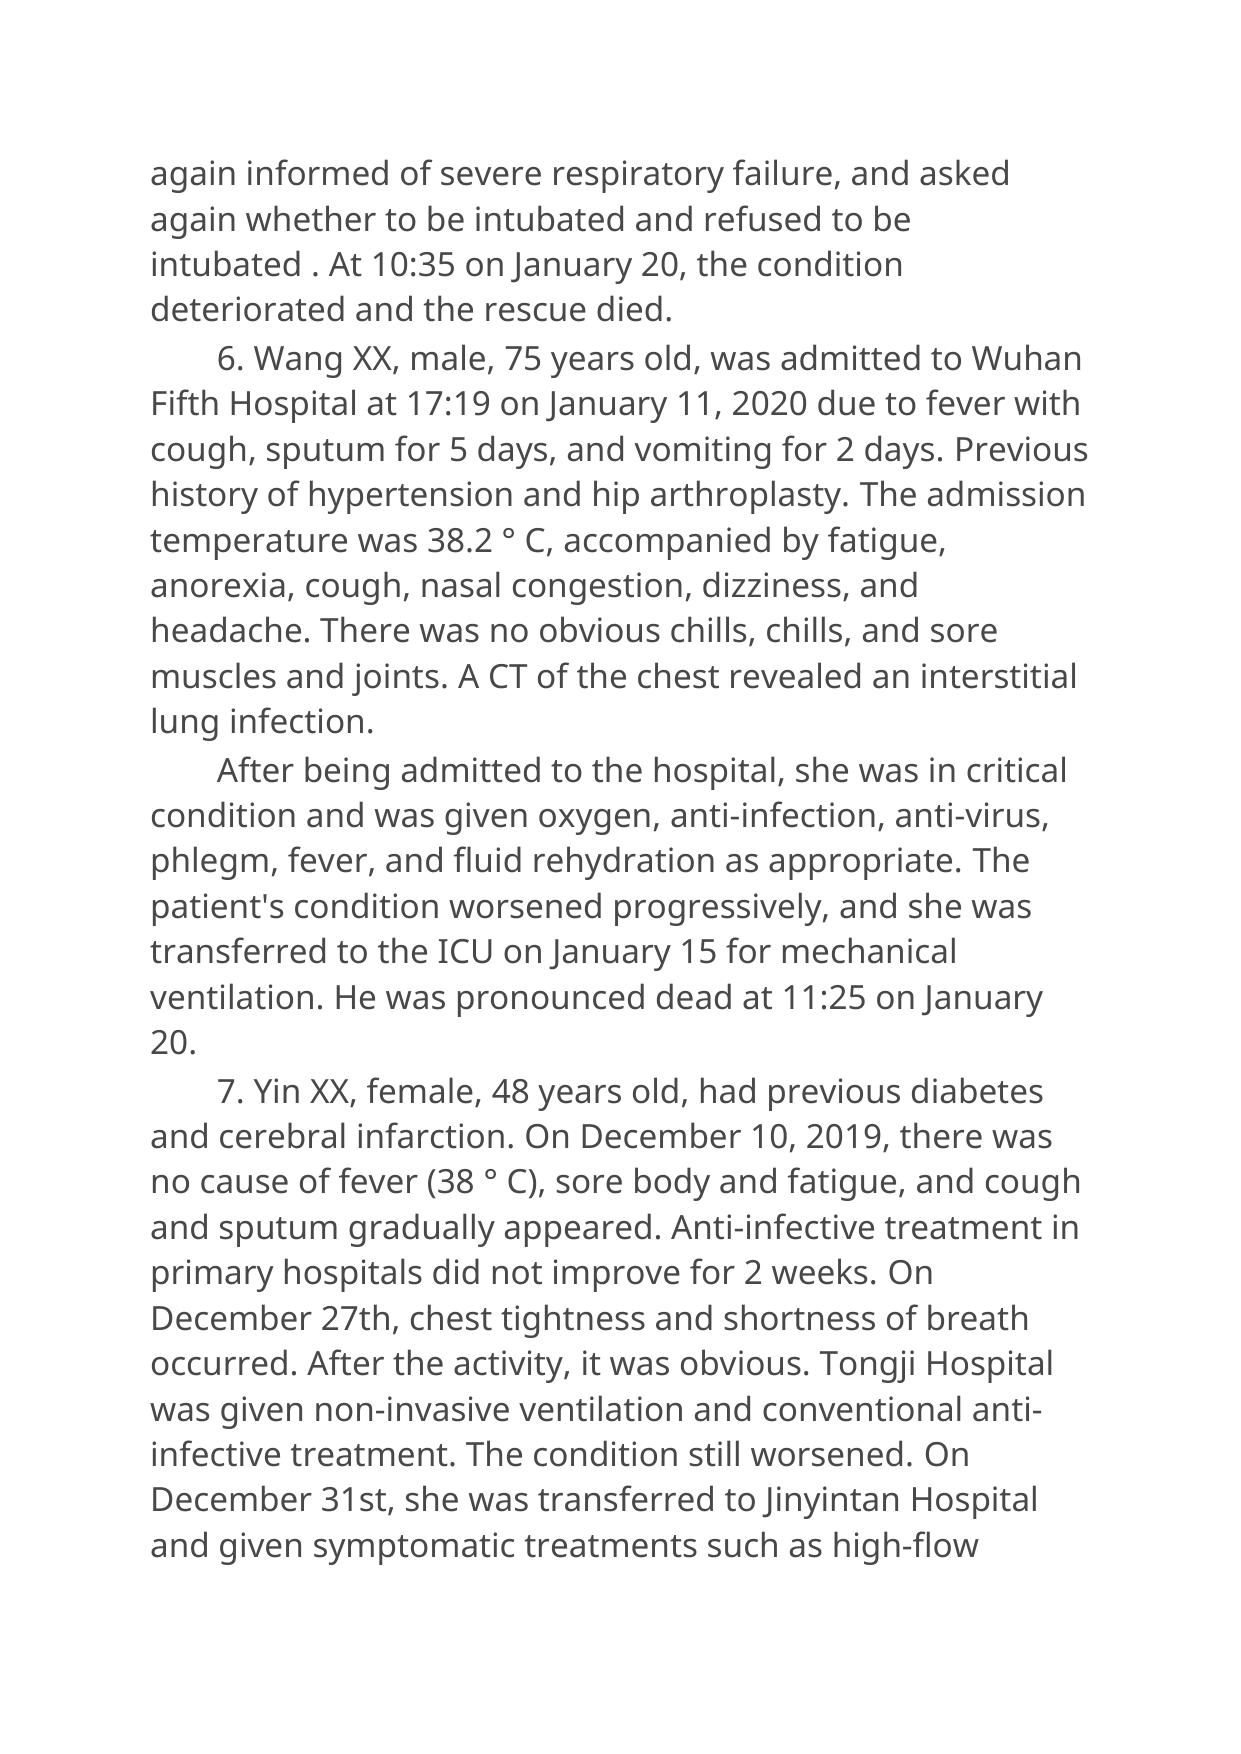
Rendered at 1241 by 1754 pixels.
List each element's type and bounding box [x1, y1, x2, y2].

text [150, 150, 1090, 1567]
